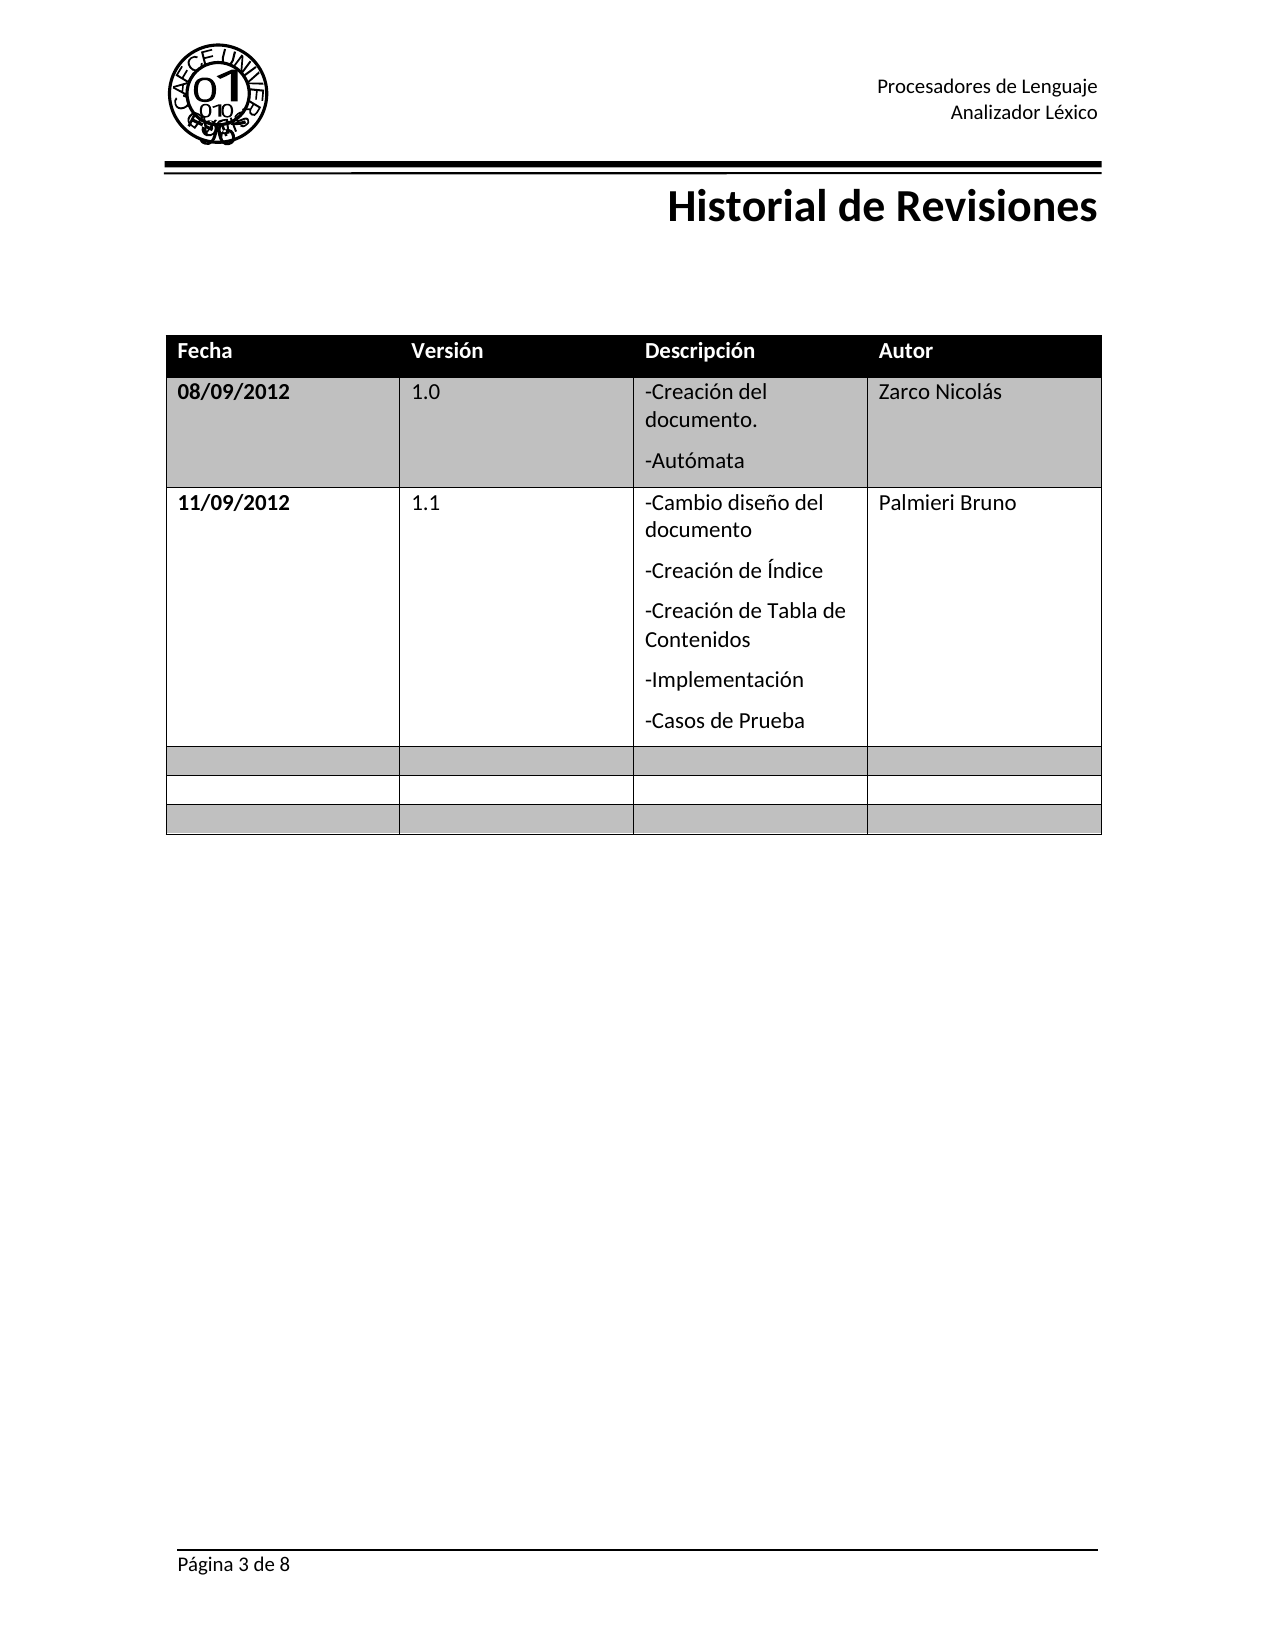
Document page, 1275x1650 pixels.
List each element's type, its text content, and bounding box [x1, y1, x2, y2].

table_cell [634, 776, 867, 804]
table_cell [634, 747, 867, 775]
table_cell [167, 805, 399, 833]
table_cell [400, 747, 633, 775]
table_cell [868, 805, 1101, 833]
table_cell [868, 776, 1101, 804]
table_cell [400, 776, 633, 804]
table_cell [167, 776, 399, 804]
table_cell -Cambio diseño del documento -Creación de Índice -Creación de Tabla de Contenidos -Implementación -Casos de Prueba [634, 488, 867, 746]
text Historial de Revisiones [177, 177, 1098, 233]
table_cell -Creación del documento. -Autómata [634, 378, 867, 487]
table_cell [400, 805, 633, 833]
table_cell 1.0 [400, 378, 633, 487]
table_cell 1.1 [400, 488, 633, 746]
table_header Descripción [634, 336, 867, 376]
table_cell [167, 747, 399, 775]
table_cell [868, 747, 1101, 775]
table_header Versión [400, 336, 633, 376]
table_header Autor [868, 336, 1101, 376]
table_cell 08/09/2012 [167, 378, 399, 487]
table_cell Zarco Nicolás [868, 378, 1101, 487]
table_cell Palmieri Bruno [868, 488, 1101, 746]
table_header Fecha [167, 336, 399, 376]
table_cell [634, 805, 867, 833]
table_cell 11/09/2012 [167, 488, 399, 746]
